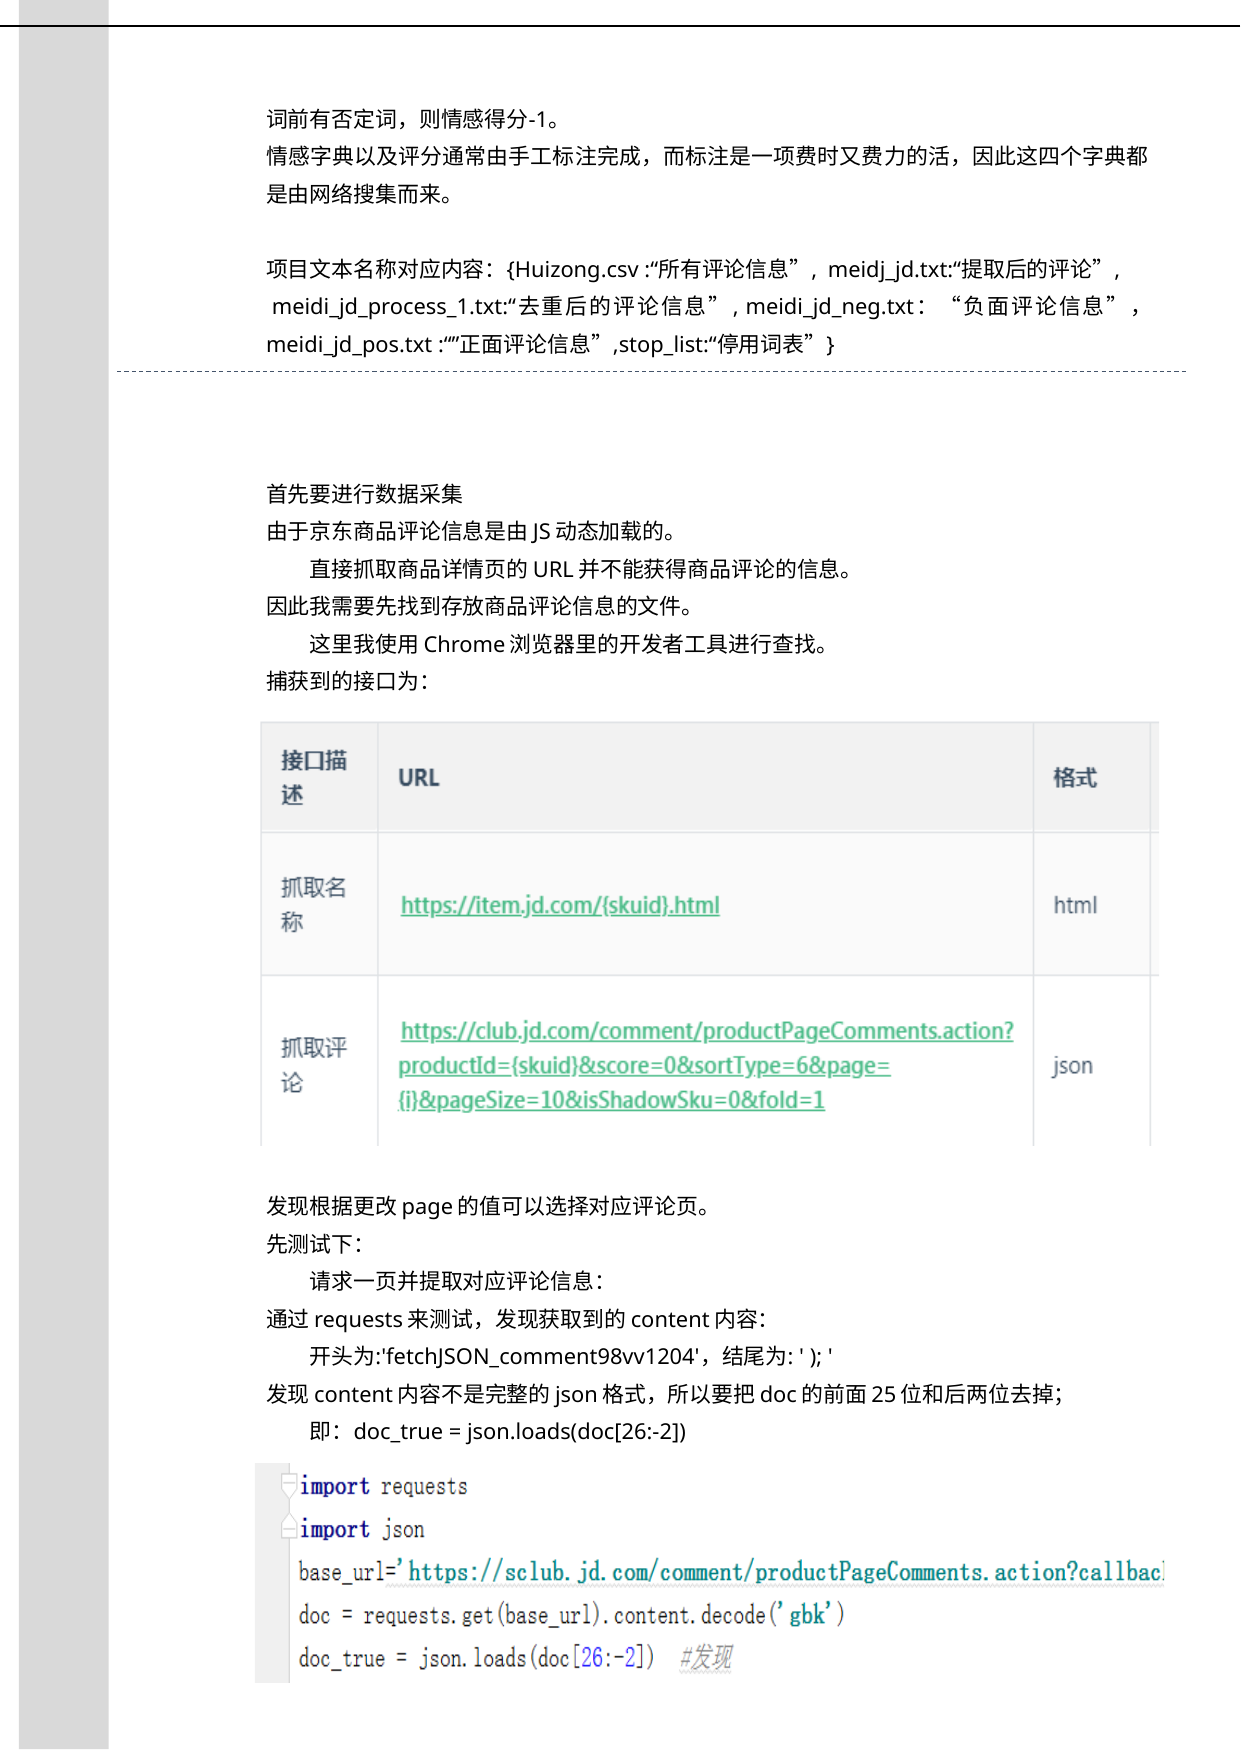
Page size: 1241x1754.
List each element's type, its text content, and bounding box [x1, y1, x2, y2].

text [266, 97, 1153, 134]
text meidi_jd_process_1.txt:“去重后的评论信息”, meidi_jd_neg.txt：“负面评论信息”， meidi_jd_pos.txt :“”正面评论信息”,stop_list:“停用词表”} [266, 284, 1153, 359]
picture [254, 1463, 1163, 1683]
text 直接抓取商品详情页的URL并不能获得商品评论的信息。 [266, 547, 1240, 584]
text 通过requests来测试，发现获取到的content内容： [266, 1297, 1146, 1334]
text 捕获到的接口为： [266, 659, 1240, 697]
text 由于京东商品评论信息是由JS动态加载的。 [266, 509, 1240, 547]
text 先测试下： [266, 1222, 1146, 1259]
picture [247, 715, 1160, 1146]
text 首先要进行数据采集 [266, 472, 1240, 509]
text 情感字典以及评分通常由手工标注完成，而标注是一项费时又费力的活，因此这四个字典都是由网络搜集而来。 [266, 134, 1153, 209]
text 这里我使用Chrome浏览器里的开发者工具进行查找。 [266, 622, 1240, 659]
text 即：doc_true = json.loads(doc[26:-2]) [266, 1409, 1146, 1447]
text 因此我需要先找到存放商品评论信息的文件。 [266, 584, 1240, 622]
text 发现content内容不是完整的json格式，所以要把doc的前面25位和后两位去掉； [266, 1372, 1146, 1409]
text 发现根据更改page的值可以选择对应评论页。 [266, 1184, 1146, 1222]
text 请求一页并提取对应评论信息： [266, 1259, 1146, 1297]
text 项目文本名称对应内容：{Huizong.csv :“所有评论信息”, meidj_jd.txt:“提取后的评论”, [266, 247, 1153, 284]
text 开头为:'fetchJSON_comment98vv1204'，结尾为: ' ); ' [266, 1334, 1146, 1372]
